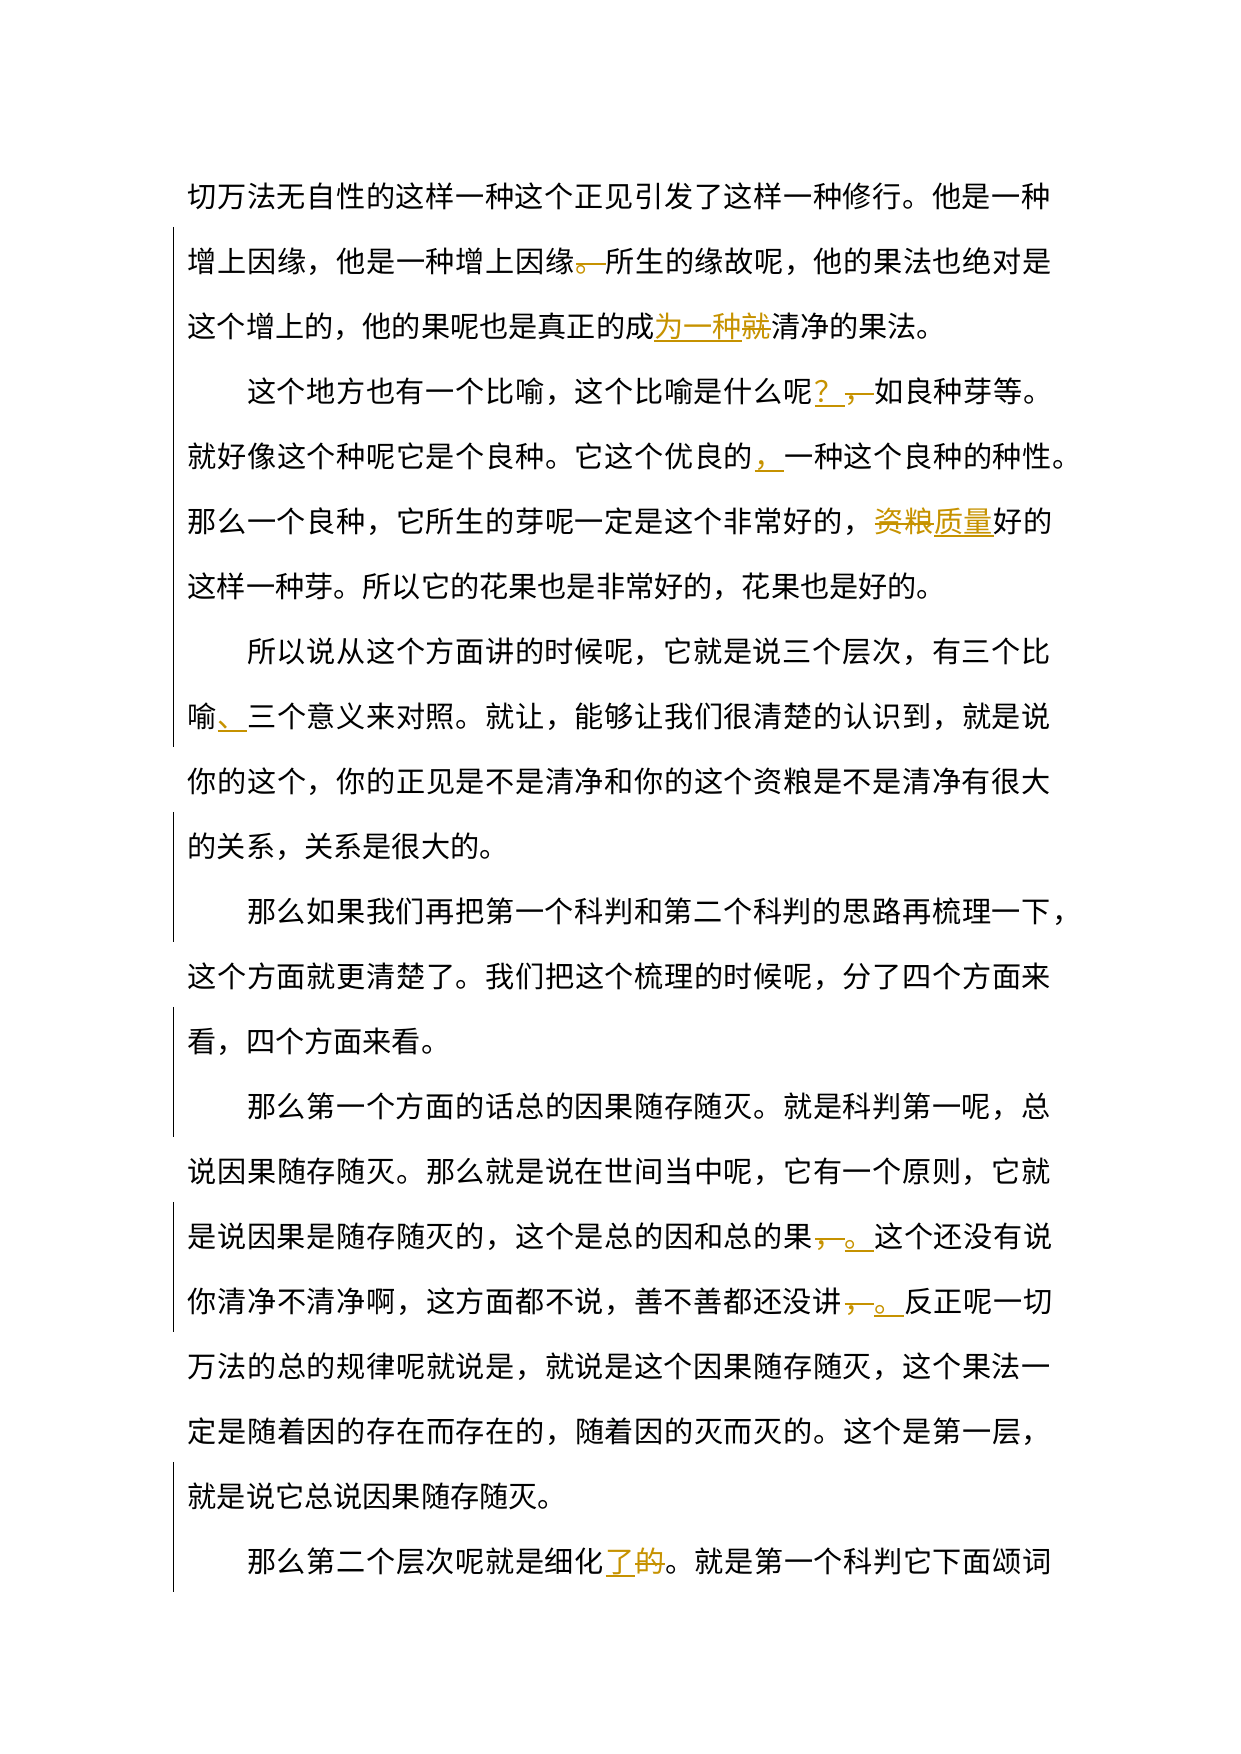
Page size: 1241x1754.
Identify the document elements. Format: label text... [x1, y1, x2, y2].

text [187, 162, 1053, 357]
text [187, 1527, 1053, 1592]
text 那么第一个方面的话总的因果随存随灭。就是科判第一呢，总说因果随存随灭。那么就是说在世间当中呢，它有一个原则，它就是说因果是随存随灭的，这个是总的因和总的果这个还没有说你清净不清净啊，这方面都不说，善不善都还没讲反正呢一切万法的总的规律呢就说是，就说是这个因果随存随灭，这个果法一定是随着因的存在而存在的，随着因的灭而灭的。这个是第一层，就是说它总说因果随存随灭。 [187, 1072, 1053, 1527]
text 那么如果我们再把第一个科判和第二个科判的思路再梳理一下，这个方面就更清楚了。我们把这个梳理的时候呢，分了四个方面来看，四个方面来看。 [187, 877, 1053, 1072]
text 所以说从这个方面讲的时候呢，它就是说三个层次，有三个比喻三个意义来对照。就让，能够让我们很清楚的认识到，就是说你的这个，你的正见是不是清净和你的这个资粮是不是清净有很大的关系，关系是很大的。 [187, 617, 1053, 877]
text 这个地方也有一个比喻，这个比喻是什么呢如良种芽等。就好像这个种呢它是个良种。它这个优良的一种这个良种的种性。那么一个良种，它所生的芽呢一定是这个非常好的，好的这样一种芽。所以它的花果也是非常好的，花果也是好的。 [187, 357, 1053, 617]
